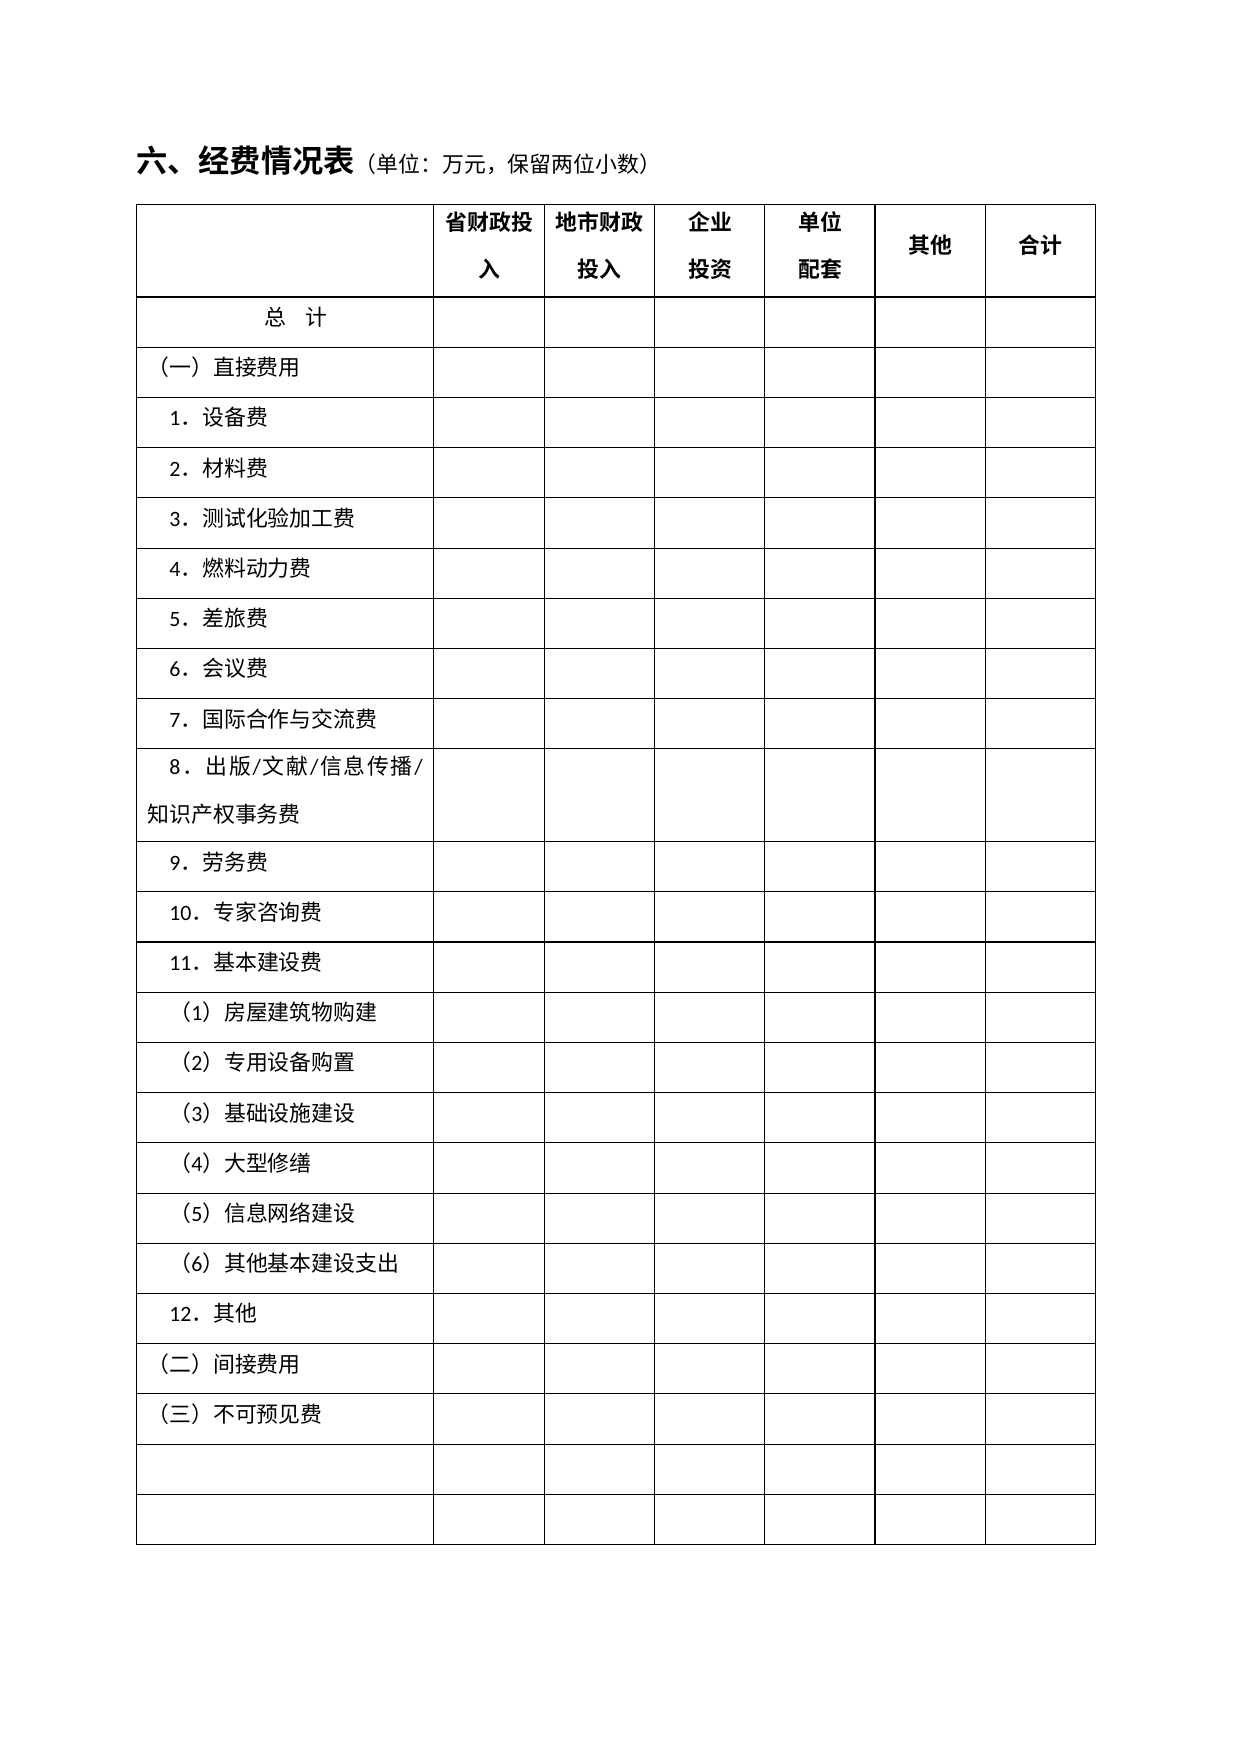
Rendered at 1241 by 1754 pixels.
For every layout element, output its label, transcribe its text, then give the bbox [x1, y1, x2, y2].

table_cell [434, 1093, 544, 1142]
table_cell [545, 1043, 654, 1092]
table_cell [434, 1143, 544, 1192]
table_cell [434, 448, 544, 497]
table_cell [765, 749, 874, 841]
table_cell 11．基本建设费 [137, 943, 433, 992]
table_cell [876, 1445, 985, 1494]
table_cell [434, 549, 544, 598]
table_cell （二）间接费用 [137, 1344, 433, 1393]
table_cell [655, 448, 764, 497]
table_cell 3．测试化验加工费 [137, 498, 433, 547]
table_cell [876, 398, 985, 447]
table_cell [434, 892, 544, 941]
table_cell [876, 549, 985, 598]
table_cell [986, 1143, 1095, 1192]
table_cell [876, 599, 985, 648]
table_cell [986, 1043, 1095, 1092]
table_header 企业 投资 [655, 205, 764, 296]
table_cell [765, 1143, 874, 1192]
table_cell [655, 1244, 764, 1293]
table_cell [986, 993, 1095, 1042]
table_cell [545, 1445, 654, 1494]
table_header 单位 配套 [765, 205, 874, 296]
table_cell [986, 1294, 1095, 1343]
table_cell [986, 599, 1095, 648]
table_cell [434, 943, 544, 992]
table_cell （3）基础设施建设 [137, 1093, 433, 1142]
table_cell 5．差旅费 [137, 599, 433, 648]
table_cell [545, 348, 654, 397]
table_cell 10．专家咨询费 [137, 892, 433, 941]
table_cell [986, 398, 1095, 447]
table_cell [545, 993, 654, 1042]
table_header 合计 [986, 205, 1095, 296]
table_cell [655, 842, 764, 891]
table_cell [765, 549, 874, 598]
table_cell [986, 448, 1095, 497]
table_cell [545, 892, 654, 941]
table_cell [986, 298, 1095, 347]
table_cell [765, 1194, 874, 1243]
table_cell [655, 1143, 764, 1192]
table_cell [986, 1093, 1095, 1142]
table_cell [655, 699, 764, 748]
table_cell [434, 649, 544, 698]
table_cell [986, 699, 1095, 748]
table_cell [876, 993, 985, 1042]
table_cell [876, 348, 985, 397]
table_cell [655, 549, 764, 598]
table_cell [765, 1244, 874, 1293]
table_cell （1）房屋建筑物购建 [137, 993, 433, 1042]
table_cell [876, 448, 985, 497]
table_cell [765, 649, 874, 698]
table_cell [986, 649, 1095, 698]
table_cell [655, 943, 764, 992]
table_cell [765, 892, 874, 941]
table_cell [545, 1344, 654, 1393]
table_cell （5）信息网络建设 [137, 1194, 433, 1243]
table_cell [545, 1294, 654, 1343]
table_cell [545, 498, 654, 547]
table_cell [655, 1344, 764, 1393]
table_cell [876, 943, 985, 992]
table_cell [655, 649, 764, 698]
table_cell [876, 498, 985, 547]
table_cell 1．设备费 [137, 398, 433, 447]
table_cell [876, 1294, 985, 1343]
table_cell 6．会议费 [137, 649, 433, 698]
table_cell 4．燃料动力费 [137, 549, 433, 598]
table_cell [655, 348, 764, 397]
table_cell 12．其他 [137, 1294, 433, 1343]
table_cell [765, 599, 874, 648]
table_cell [876, 649, 985, 698]
table_cell [545, 943, 654, 992]
table_cell [765, 448, 874, 497]
table_cell [986, 842, 1095, 891]
table_cell [655, 892, 764, 941]
table_cell [137, 1495, 433, 1544]
table_cell [765, 498, 874, 547]
table_cell [545, 1093, 654, 1142]
table_header 省财政投入 [434, 205, 544, 296]
table_cell [434, 993, 544, 1042]
table_cell [545, 1495, 654, 1544]
table_cell [655, 1394, 764, 1443]
table_cell [545, 1194, 654, 1243]
table_cell [876, 1194, 985, 1243]
table_cell [655, 993, 764, 1042]
table_cell [986, 943, 1095, 992]
table_cell [876, 1093, 985, 1142]
table_cell [545, 398, 654, 447]
table_cell [765, 1495, 874, 1544]
table_cell [137, 1445, 433, 1494]
table_cell [545, 1394, 654, 1443]
table_cell [655, 1093, 764, 1142]
table_cell 7．国际合作与交流费 [137, 699, 433, 748]
table_cell [655, 1294, 764, 1343]
table_cell [434, 842, 544, 891]
table_cell （4）大型修缮 [137, 1143, 433, 1192]
table_cell [655, 1495, 764, 1544]
table_cell [434, 1043, 544, 1092]
table_cell [655, 398, 764, 447]
table_cell [876, 1344, 985, 1393]
table_cell 8．出版/文献/信息传播/知识产权事务费 [137, 749, 433, 841]
table_cell [434, 699, 544, 748]
table_cell [876, 1043, 985, 1092]
table_cell [655, 1043, 764, 1092]
table_cell （三）不可预见费 [137, 1394, 433, 1443]
table_cell [876, 699, 985, 748]
table_cell [765, 1093, 874, 1142]
table_cell [434, 749, 544, 841]
table_cell [765, 398, 874, 447]
table_cell [876, 842, 985, 891]
table_cell [986, 749, 1095, 841]
table_cell [545, 699, 654, 748]
table_cell [434, 398, 544, 447]
table_cell [765, 1445, 874, 1494]
table_cell [876, 1143, 985, 1192]
table_cell [434, 1495, 544, 1544]
table_cell [434, 1194, 544, 1243]
table_cell [434, 498, 544, 547]
table_cell [545, 649, 654, 698]
table_cell [986, 1344, 1095, 1393]
table_cell [986, 1194, 1095, 1243]
table_header 地市财政投入 [545, 205, 654, 296]
table_cell [876, 298, 985, 347]
table_cell [765, 842, 874, 891]
table_cell [434, 1394, 544, 1443]
table_cell [434, 1244, 544, 1293]
table_cell [765, 1294, 874, 1343]
table_cell [655, 1194, 764, 1243]
table_cell （6）其他基本建设支出 [137, 1244, 433, 1293]
text 六、经费情况表（单位：万元，保留两位小数） [136, 136, 1104, 181]
table_cell [765, 1344, 874, 1393]
table_cell 总 计 [137, 298, 433, 347]
table_cell [765, 1394, 874, 1443]
table_cell [545, 1143, 654, 1192]
table_cell [986, 1394, 1095, 1443]
table_cell [434, 599, 544, 648]
table_cell [876, 892, 985, 941]
table_cell [545, 1244, 654, 1293]
table_cell [986, 498, 1095, 547]
table_cell [986, 1244, 1095, 1293]
table_header 其他 [876, 205, 985, 296]
table_cell [765, 993, 874, 1042]
table_cell （一）直接费用 [137, 348, 433, 397]
table_cell [545, 298, 654, 347]
table_cell 9．劳务费 [137, 842, 433, 891]
table_cell [876, 1244, 985, 1293]
table_cell [434, 348, 544, 397]
table_cell [986, 1445, 1095, 1494]
table_cell [545, 448, 654, 497]
table_cell [876, 1495, 985, 1544]
table_cell [655, 749, 764, 841]
table_cell [986, 348, 1095, 397]
table_cell [545, 842, 654, 891]
table_cell 2．材料费 [137, 448, 433, 497]
table_cell [434, 1445, 544, 1494]
table_cell [655, 1445, 764, 1494]
table_cell [545, 549, 654, 598]
table_cell [545, 599, 654, 648]
table_cell [765, 298, 874, 347]
table_cell （2）专用设备购置 [137, 1043, 433, 1092]
table_cell [765, 348, 874, 397]
table_cell [765, 1043, 874, 1092]
table_cell [986, 892, 1095, 941]
table_cell [876, 749, 985, 841]
table_cell [765, 699, 874, 748]
table_header [137, 205, 433, 296]
table_cell [655, 498, 764, 547]
table_cell [986, 1495, 1095, 1544]
table_cell [986, 549, 1095, 598]
table_cell [655, 599, 764, 648]
table_cell [434, 1294, 544, 1343]
table_cell [545, 749, 654, 841]
table_cell [434, 298, 544, 347]
table_cell [434, 1344, 544, 1393]
table_cell [876, 1394, 985, 1443]
table_cell [655, 298, 764, 347]
table_cell [765, 943, 874, 992]
